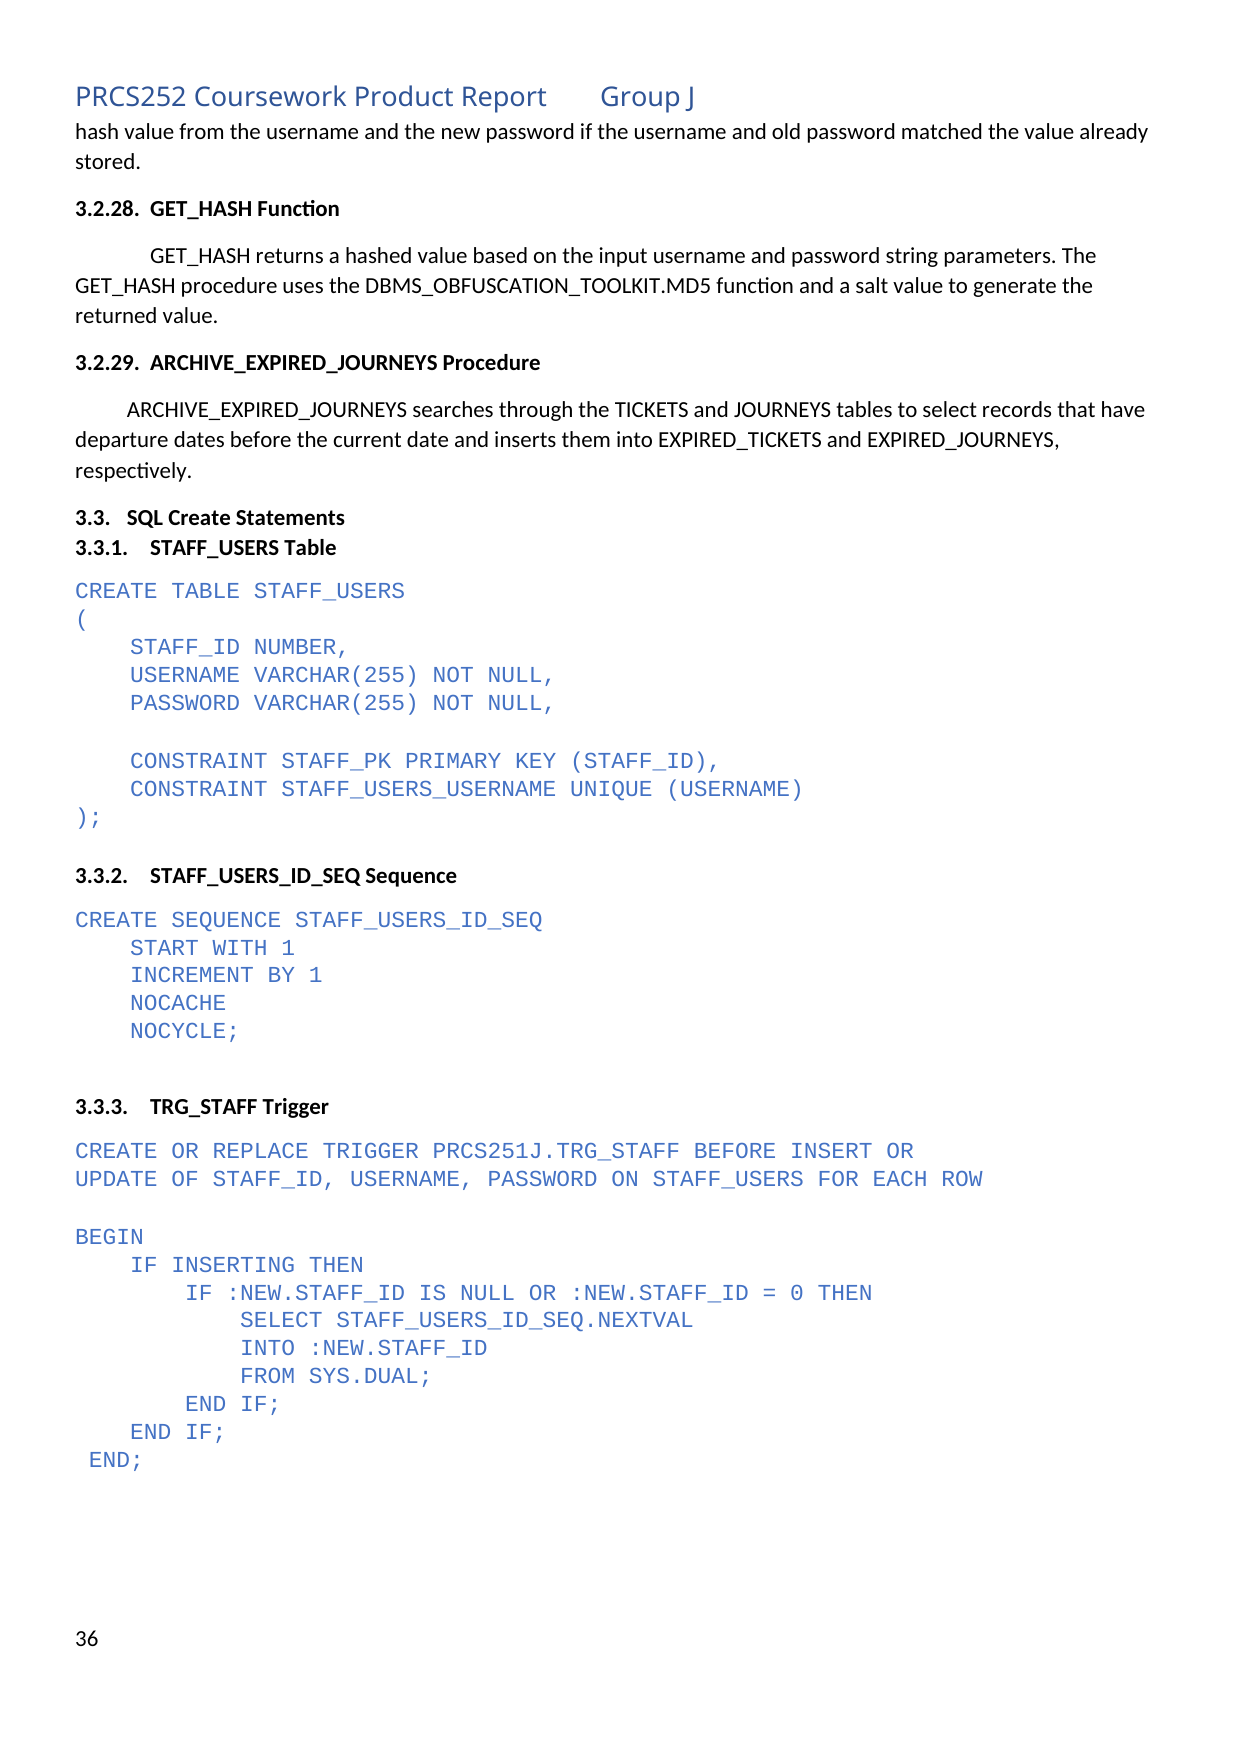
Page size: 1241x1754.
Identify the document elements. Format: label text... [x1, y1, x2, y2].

text IF INSERTING THEN [75, 1253, 1165, 1279]
text INTO :NEW.STAFF_ID [75, 1337, 1165, 1363]
text CREATE TABLE STAFF_USERS [75, 580, 1165, 606]
text NOCACHE [75, 992, 1165, 1018]
text CREATE SEQUENCE STAFF_USERS_ID_SEQ [75, 908, 1165, 934]
text INCREMENT BY 1 [75, 964, 1165, 990]
text STAFF_ID NUMBER, [75, 636, 1165, 661]
text END; [75, 1448, 1165, 1474]
text IF :NEW.STAFF_ID IS NULL OR :NEW.STAFF_ID = 0 THEN [75, 1281, 1165, 1307]
text GET_HASH returns a hashed value based on the input username and password string parameters. The GET_HASH procedure uses the DBMS_OBFUSCATION_TOOLKIT.MD5 function and a salt value to generate the returned value. [75, 241, 1165, 329]
list GET_HASH Function [75, 194, 1165, 222]
text BEGIN [75, 1225, 1165, 1251]
text CONSTRAINT STAFF_PK PRIMARY KEY (STAFF_ID), [75, 749, 1165, 775]
text CONSTRAINT STAFF_USERS_USERNAME UNIQUE (USERNAME) [75, 777, 1165, 803]
text END IF; [75, 1421, 1165, 1446]
text NOCYCLE; [75, 1020, 1165, 1046]
text END IF; [75, 1393, 1165, 1418]
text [75, 117, 1165, 175]
text FROM SYS.DUAL; [75, 1365, 1165, 1391]
text CREATE OR REPLACE TRIGGER PRCS251J.TRG_STAFF BEFORE INSERT OR [75, 1139, 1165, 1165]
list ARCHIVE_EXPIRED_JOURNEYS Procedure [75, 348, 1165, 376]
list STAFF_USERS Table [75, 533, 1165, 561]
text ( [75, 608, 1165, 633]
text ); [75, 805, 1165, 831]
text ARCHIVE_EXPIRED_JOURNEYS searches through the TICKETS and JOURNEYS tables to select records that have departure dates before the current date and inserts them into EXPIRED_TICKETS and EXPIRED_JOURNEYS, respectively. [75, 395, 1165, 484]
text PASSWORD VARCHAR(255) NOT NULL, [75, 691, 1165, 717]
text USERNAME VARCHAR(255) NOT NULL, [75, 663, 1165, 689]
list TRG_STAFF Trigger [75, 1092, 1165, 1120]
list SQL Create Statements [75, 503, 1165, 531]
list STAFF_USERS_ID_SEQ Sequence [75, 861, 1165, 889]
text UPDATE OF STAFF_ID, USERNAME, PASSWORD ON STAFF_USERS FOR EACH ROW [75, 1167, 1165, 1193]
text SELECT STAFF_USERS_ID_SEQ.NEXTVAL [75, 1309, 1165, 1335]
text START WITH 1 [75, 936, 1165, 962]
